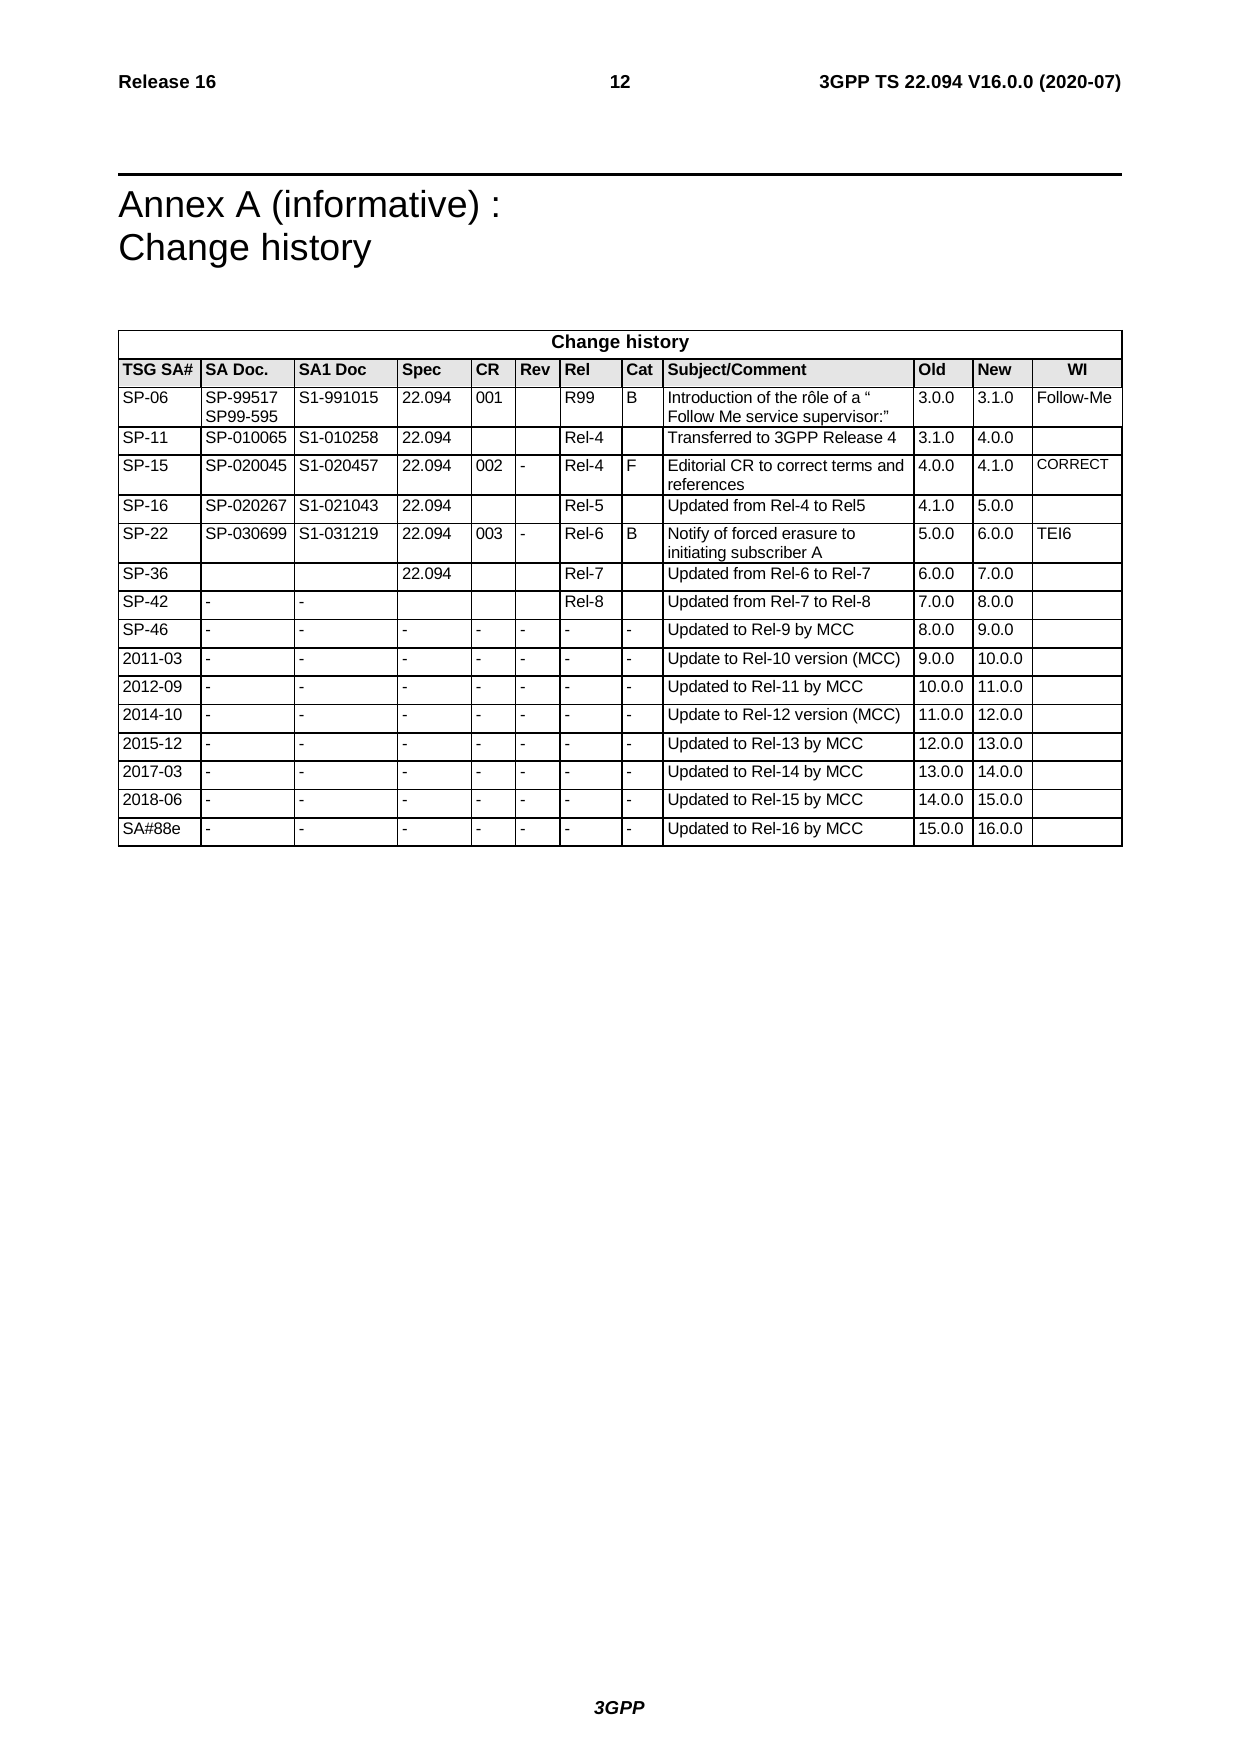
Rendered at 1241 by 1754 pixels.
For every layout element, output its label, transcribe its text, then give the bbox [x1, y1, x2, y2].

table_cell 13.0.0 [915, 762, 972, 789]
table_cell 14.0.0 [915, 790, 972, 817]
table_cell S1-020457 [295, 456, 397, 494]
table_cell S1-031219 [295, 524, 397, 562]
table_cell Rel-7 [561, 564, 621, 590]
table_cell Updated to Rel-15 by MCC [664, 790, 913, 817]
table_cell Rel-4 [561, 428, 621, 454]
table_cell 4.1.0 [974, 456, 1032, 494]
table_cell - [516, 734, 559, 760]
table_cell SP-020045 [202, 456, 294, 494]
table_cell 11.0.0 [915, 705, 972, 732]
table_cell [516, 564, 559, 590]
table_cell R99 [561, 388, 622, 426]
table_cell - [295, 762, 397, 789]
table_cell - [202, 790, 294, 817]
table_cell SA Doc. [202, 360, 294, 386]
table_cell Update to Rel-10 version (MCC) [664, 649, 913, 675]
table_cell 12.0.0 [915, 734, 972, 760]
table_cell - [295, 819, 397, 845]
table_cell [472, 592, 515, 619]
table_cell 8.0.0 [915, 620, 972, 647]
table_cell SP-11 [119, 428, 200, 454]
table_cell [1033, 620, 1121, 647]
table_cell [1033, 496, 1121, 522]
table_cell - [623, 677, 662, 704]
table_cell 3.1.0 [915, 428, 972, 454]
table_cell 22.094 [398, 428, 471, 454]
table_cell Updated to Rel-9 by MCC [664, 620, 913, 647]
table_cell TSG SA# [119, 360, 200, 386]
table_cell - [202, 677, 294, 704]
table_cell - [516, 620, 559, 647]
table_cell SP-99517 SP99-595 [202, 388, 294, 426]
table_cell 12.0.0 [974, 705, 1032, 732]
table_cell 22.094 [398, 564, 471, 590]
table_cell [202, 564, 294, 590]
table_cell - [561, 790, 621, 817]
table_cell [623, 564, 662, 590]
table_cell - [623, 762, 662, 789]
table_cell Updated to Rel-16 by MCC [664, 819, 913, 845]
table_cell 2014-10 [119, 705, 200, 732]
table_cell Rel-8 [561, 592, 621, 619]
table_cell 11.0.0 [974, 677, 1032, 704]
table_cell CORRECT [1033, 456, 1121, 494]
table_cell - [516, 677, 559, 704]
table_cell Updated to Rel-11 by MCC [664, 677, 913, 704]
table_cell - [398, 705, 471, 732]
table_cell - [295, 677, 397, 704]
table_cell - [472, 649, 515, 675]
table_cell Editorial CR to correct terms and references [664, 456, 913, 494]
table_cell - [472, 705, 515, 732]
table_cell [623, 592, 662, 619]
table_cell 003 [472, 524, 515, 562]
table_cell 3.0.0 [914, 388, 973, 426]
table_cell 2011-03 [119, 649, 200, 675]
table_cell - [561, 734, 621, 760]
table_cell - [561, 819, 621, 845]
table_cell SP-16 [119, 496, 200, 522]
table_cell 22.094 [398, 456, 471, 494]
table_cell [1033, 592, 1121, 619]
table_cell 22.094 [398, 524, 471, 562]
table_cell Old [915, 360, 972, 386]
table_cell - [561, 705, 621, 732]
table_cell B [623, 388, 663, 426]
table_cell - [623, 705, 662, 732]
table_cell [1033, 428, 1121, 454]
table_cell - [398, 819, 471, 845]
table_cell Rel-4 [561, 456, 621, 494]
table_cell - [202, 705, 294, 732]
table_cell 3.1.0 [974, 388, 1032, 426]
table_cell [398, 592, 471, 619]
table_cell [472, 564, 515, 590]
table_cell - [623, 819, 662, 845]
table_cell 22.094 [398, 388, 471, 426]
table_cell [1033, 677, 1121, 704]
table_cell - [202, 620, 294, 647]
table_cell - [472, 677, 515, 704]
table_cell 002 [472, 456, 515, 494]
table_cell 6.0.0 [915, 564, 972, 590]
table_cell CR [472, 360, 515, 386]
table_cell - [623, 649, 662, 675]
table_cell Transferred to 3GPP Release 4 [664, 428, 913, 454]
table_cell 4.1.0 [915, 496, 972, 522]
table_cell [1033, 564, 1121, 590]
table_header Change history [119, 331, 1121, 358]
table_cell Introduction of the rôle of a “ Follow Me service supervisor:” [664, 388, 913, 426]
table_cell TEI6 [1033, 524, 1121, 562]
table_cell Subject/Comment [664, 360, 913, 386]
table_cell Rel-5 [561, 496, 621, 522]
table_cell - [561, 620, 621, 647]
table_cell - [472, 790, 515, 817]
table_cell Updated from Rel-6 to Rel-7 [664, 564, 913, 590]
table_cell - [295, 620, 397, 647]
table_cell - [516, 762, 559, 789]
table_cell SP-46 [119, 620, 200, 647]
table_cell - [398, 620, 471, 647]
table_cell [1033, 819, 1121, 845]
table_cell - [295, 790, 397, 817]
table_cell SP-020267 [202, 496, 294, 522]
table_cell - [472, 734, 515, 760]
table_cell SP-22 [119, 524, 200, 562]
table_cell - [516, 456, 559, 494]
table_cell 6.0.0 [974, 524, 1032, 562]
table_cell - [516, 790, 559, 817]
table_cell - [561, 649, 621, 675]
table_cell Notify of forced erasure to initiating subscriber A [664, 524, 913, 562]
table_cell 2015-12 [119, 734, 200, 760]
table_cell [623, 496, 662, 522]
table_cell 7.0.0 [915, 592, 972, 619]
table_cell - [202, 649, 294, 675]
table_cell Updated to Rel-14 by MCC [664, 762, 913, 789]
table_cell - [202, 734, 294, 760]
table_cell 7.0.0 [974, 564, 1032, 590]
table_cell 5.0.0 [915, 524, 972, 562]
table_cell [295, 564, 397, 590]
table_cell 13.0.0 [974, 734, 1032, 760]
table_cell - [295, 705, 397, 732]
table_cell - [472, 819, 515, 845]
table_cell [516, 496, 559, 522]
table_cell - [472, 762, 515, 789]
table_cell 2018-06 [119, 790, 200, 817]
table_cell Follow-Me [1033, 388, 1122, 426]
table_cell SP-030699 [202, 524, 294, 562]
table_cell Updated from Rel-7 to Rel-8 [664, 592, 913, 619]
table_cell SP-42 [119, 592, 200, 619]
table_cell - [398, 762, 471, 789]
table_cell Updated to Rel-13 by MCC [664, 734, 913, 760]
table_cell [1033, 705, 1121, 732]
table_cell - [398, 649, 471, 675]
table_cell - [295, 592, 397, 619]
table_cell - [516, 819, 559, 845]
table_cell 8.0.0 [974, 592, 1032, 619]
table_cell 9.0.0 [974, 620, 1032, 647]
table_cell 14.0.0 [974, 762, 1032, 789]
table_cell 001 [472, 388, 515, 426]
table_cell - [295, 734, 397, 760]
table_cell 10.0.0 [915, 677, 972, 704]
table_cell - [202, 819, 294, 845]
table_cell SP-36 [119, 564, 200, 590]
table_cell [516, 388, 560, 426]
table_cell 5.0.0 [974, 496, 1032, 522]
table_cell WI [1033, 360, 1121, 386]
table_cell - [516, 524, 559, 562]
table_cell [1033, 790, 1121, 817]
table_cell S1-010258 [295, 428, 397, 454]
table_cell B [623, 524, 662, 562]
table_cell [472, 428, 515, 454]
table_cell - [202, 762, 294, 789]
table_cell New [974, 360, 1032, 386]
table_cell SA1 Doc [295, 360, 397, 386]
subtitle Annex A (informative) : Change history [118, 176, 1122, 268]
table_cell - [623, 620, 662, 647]
table_cell - [623, 734, 662, 760]
table_cell 4.0.0 [915, 456, 972, 494]
table_cell - [295, 649, 397, 675]
table_cell - [623, 790, 662, 817]
table_cell [472, 496, 515, 522]
table_cell 2012-09 [119, 677, 200, 704]
table_cell [1033, 734, 1121, 760]
table_cell - [398, 734, 471, 760]
table_cell Update to Rel-12 version (MCC) [664, 705, 913, 732]
table_cell SP-15 [119, 456, 200, 494]
table_cell Rel [561, 360, 621, 386]
table_cell [516, 592, 559, 619]
table_cell 15.0.0 [974, 790, 1032, 817]
table_cell F [623, 456, 662, 494]
table_cell [516, 428, 559, 454]
table_cell Rev [516, 360, 559, 386]
table_cell - [516, 649, 559, 675]
table_cell - [398, 677, 471, 704]
table_cell 16.0.0 [974, 819, 1032, 845]
table_cell 10.0.0 [974, 649, 1032, 675]
table_cell Rel-6 [561, 524, 621, 562]
table_cell - [561, 677, 621, 704]
table_cell SP-010065 [202, 428, 294, 454]
table_cell [1033, 649, 1121, 675]
table_cell S1-021043 [295, 496, 397, 522]
table_cell - [561, 762, 621, 789]
table_cell 22.094 [398, 496, 471, 522]
table_cell 9.0.0 [915, 649, 972, 675]
table_cell - [472, 620, 515, 647]
table_cell SP-06 [119, 388, 201, 426]
table_cell SA#88e [119, 819, 200, 845]
table_cell Updated from Rel-4 to Rel5 [664, 496, 913, 522]
table_cell S1-991015 [295, 388, 397, 426]
table_cell 2017-03 [119, 762, 200, 789]
table_cell 4.0.0 [974, 428, 1032, 454]
table_cell Spec [398, 360, 471, 386]
table_cell - [398, 790, 471, 817]
table_cell - [202, 592, 294, 619]
table_cell [623, 428, 662, 454]
table_cell Cat [623, 360, 662, 386]
table_cell [1033, 762, 1121, 789]
table_cell 15.0.0 [915, 819, 972, 845]
table_cell - [516, 705, 559, 732]
